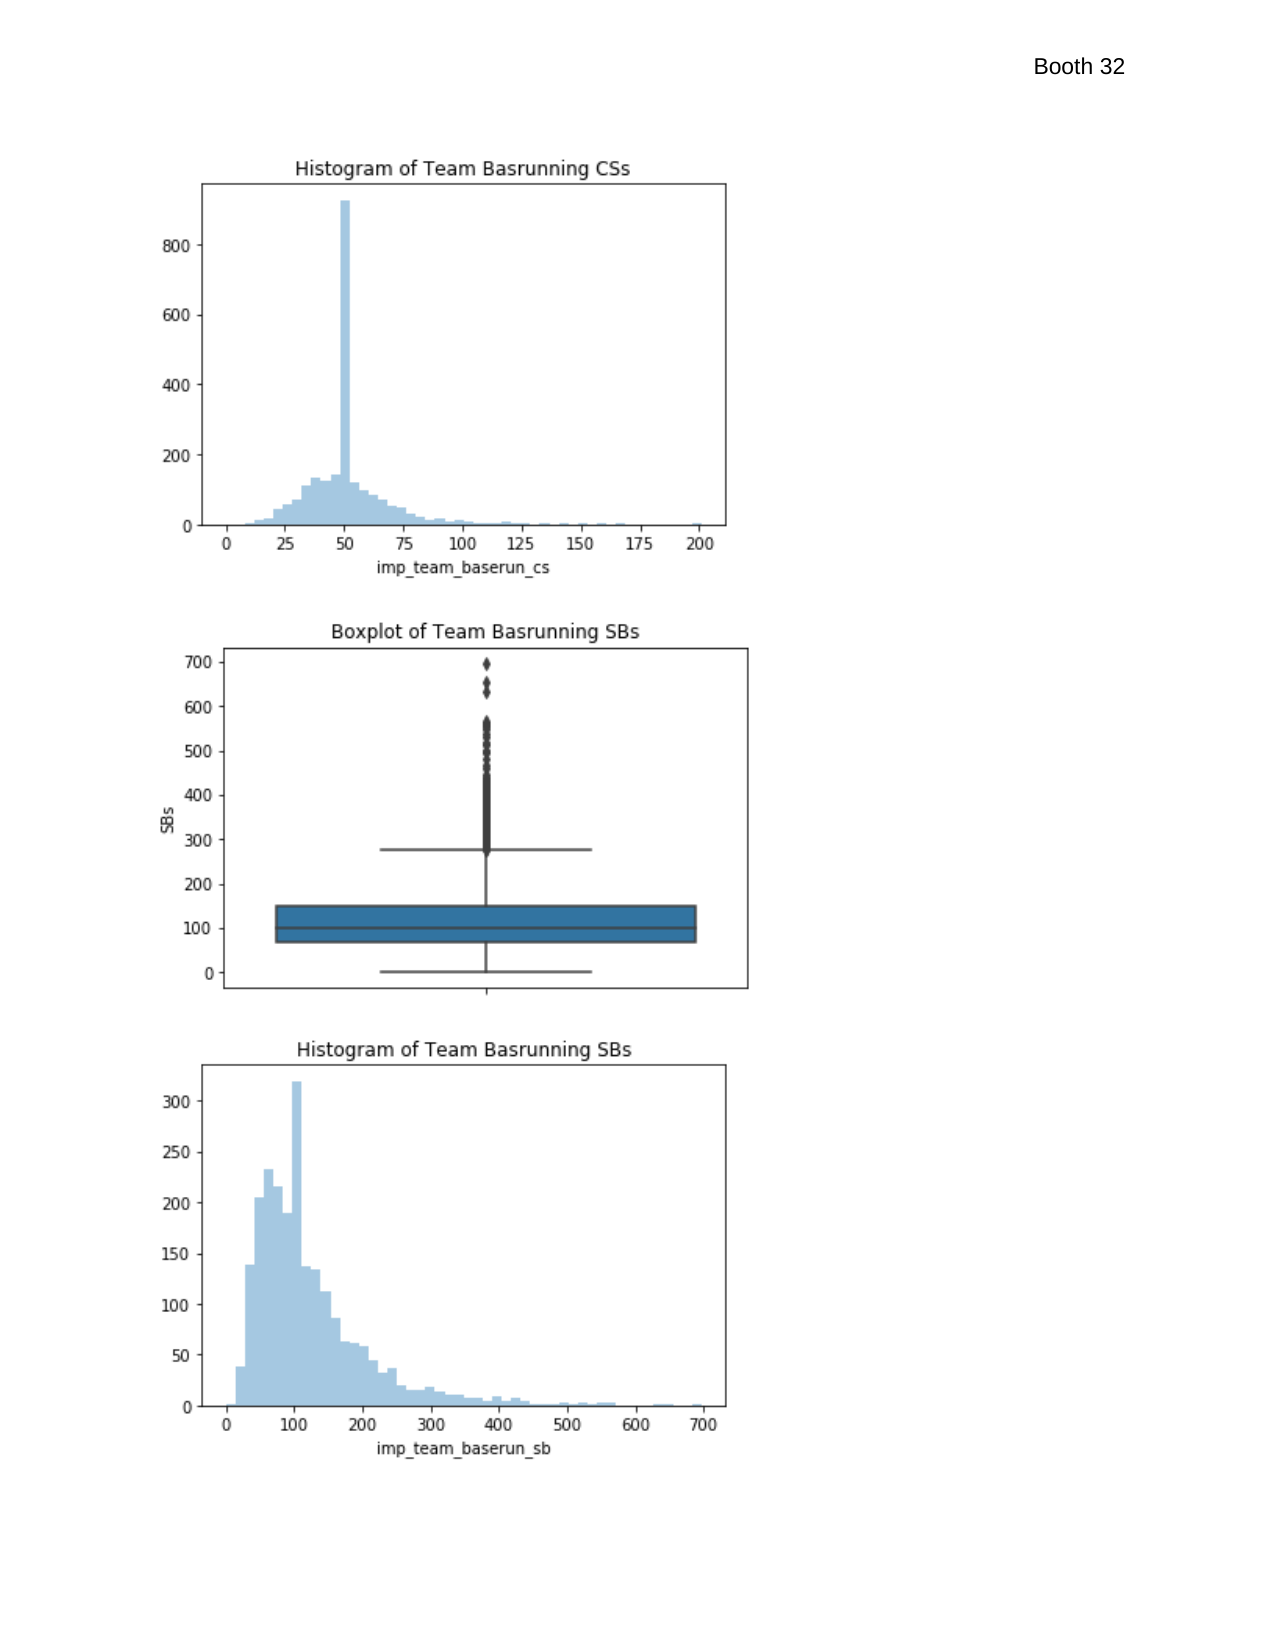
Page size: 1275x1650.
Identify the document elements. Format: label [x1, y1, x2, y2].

picture [150, 1030, 741, 1467]
picture [150, 150, 741, 586]
picture [150, 612, 763, 1005]
